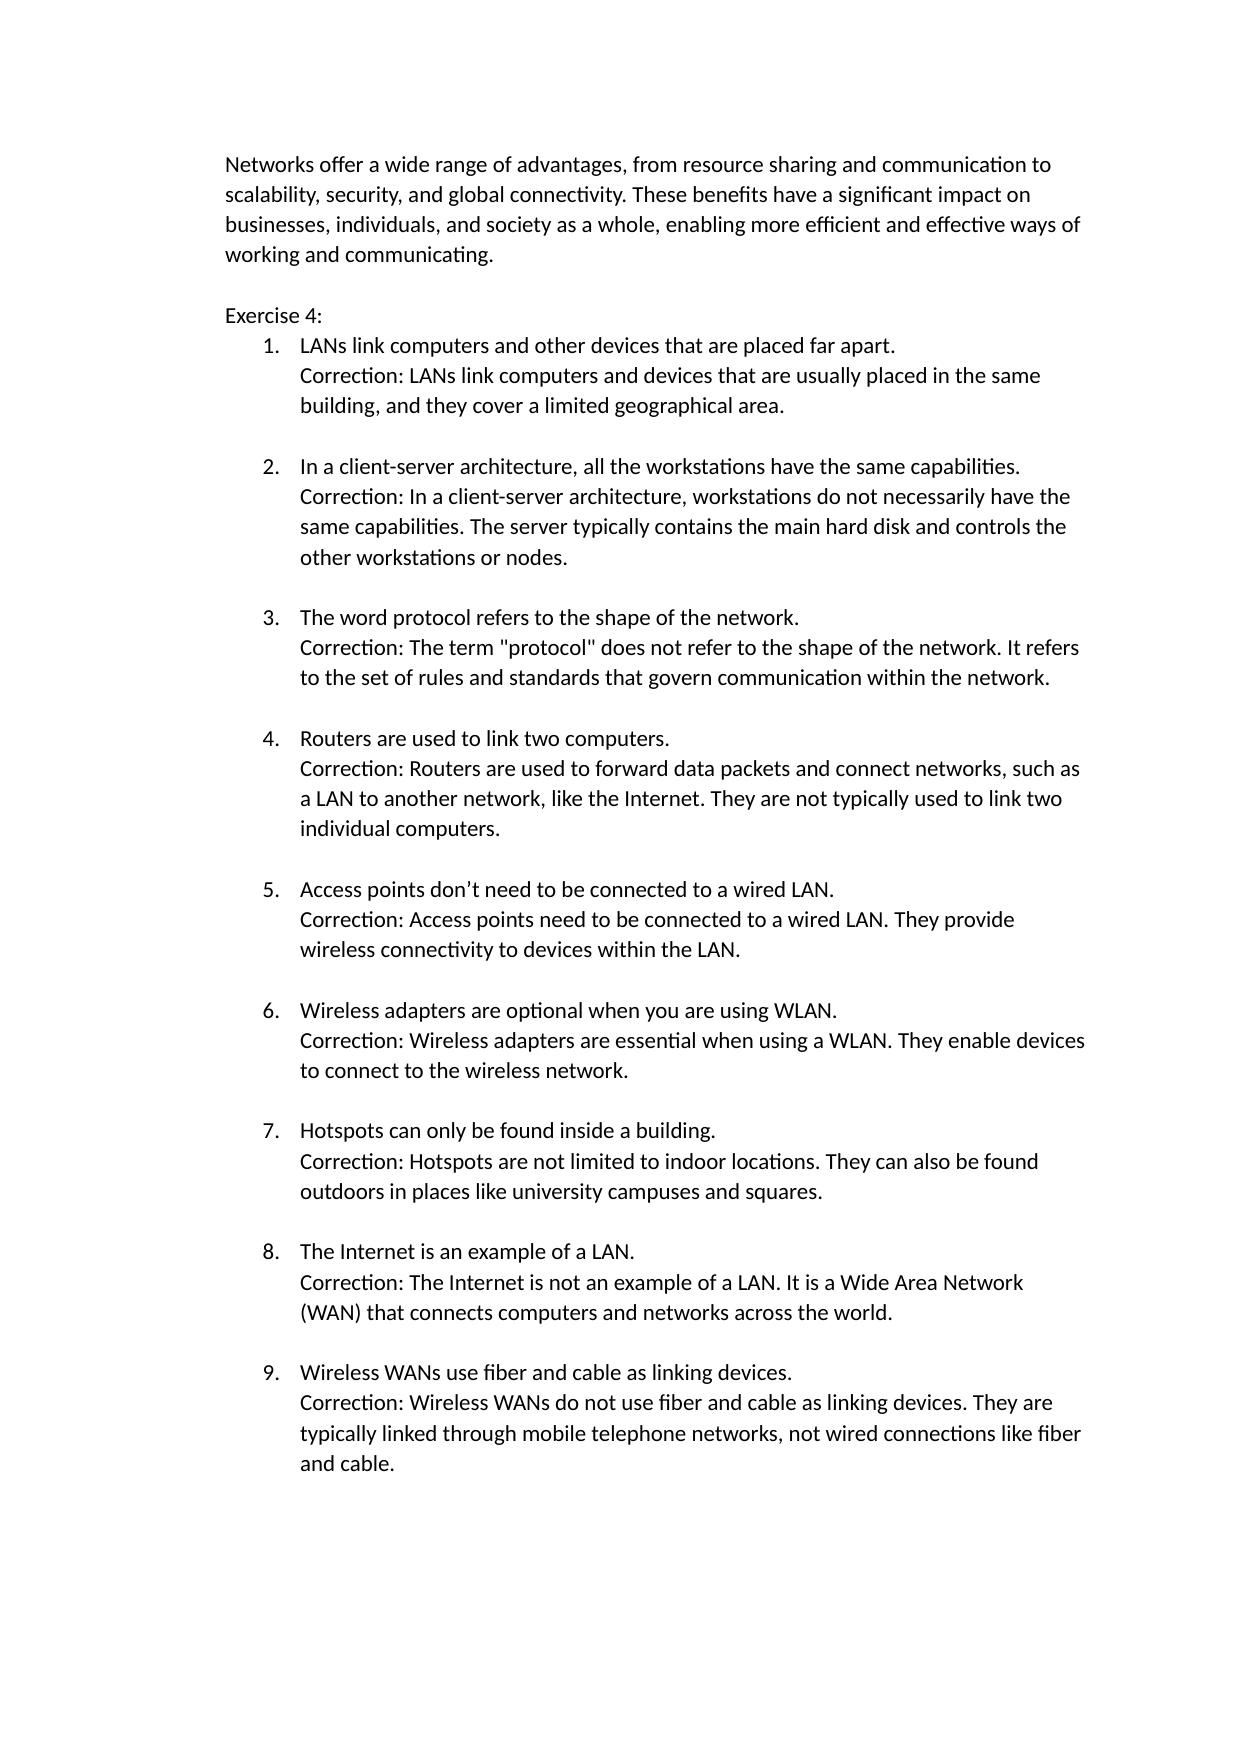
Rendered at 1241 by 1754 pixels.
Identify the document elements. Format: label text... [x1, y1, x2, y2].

list The word protocol refers to the shape of the network. [262, 603, 1090, 631]
list Exercise 4: [225, 301, 1090, 329]
list In a client-server architecture, all the workstations have the same capabilities. [262, 452, 1090, 480]
list Routers are used to link two computers. [262, 724, 1090, 752]
list Correction: Hotspots are not limited to indoor locations. They can also be found outdoors in places like university campuses and squares. [300, 1147, 1090, 1205]
list Wireless WANs use fiber and cable as linking devices. [262, 1358, 1090, 1386]
list Correction: Wireless WANs do not use fiber and cable as linking devices. They are typically linked through mobile telephone networks, not wired connections like fiber and cable. [300, 1388, 1090, 1477]
list Correction: The term "protocol" does not refer to the shape of the network. It refers to the set of rules and standards that govern communication within the network. [300, 633, 1090, 692]
list Wireless adapters are optional when you are using WLAN. [262, 996, 1090, 1024]
list The Internet is an example of a LAN. [262, 1237, 1090, 1266]
list Correction: Wireless adapters are essential when using a WLAN. They enable devices to connect to the wireless network. [300, 1026, 1090, 1084]
list LANs link computers and other devices that are placed far apart. [262, 331, 1090, 359]
list Hotspots can only be found inside a building. [262, 1117, 1090, 1145]
list Correction: The Internet is not an example of a LAN. It is a Wide Area Network (WAN) that connects computers and networks across the world. [300, 1268, 1090, 1326]
list Correction: Routers are used to forward data packets and connect networks, such as a LAN to another network, like the Internet. They are not typically used to link two individual computers. [300, 754, 1090, 843]
list Correction: In a client-server architecture, workstations do not necessarily have the same capabilities. The server typically contains the main hard disk and controls the other workstations or nodes. [300, 482, 1090, 571]
list Correction: LANs link computers and devices that are usually placed in the same building, and they cover a limited geographical area. [300, 361, 1090, 420]
list Correction: Access points need to be connected to a wired LAN. They provide wireless connectivity to devices within the LAN. [300, 905, 1090, 963]
list Access points don’t need to be connected to a wired LAN. [262, 875, 1090, 903]
list Networks offer a wide range of advantages, from resource sharing and communication to scalability, security, and global connectivity. These benefits have a significant impact on businesses, individuals, and society as a whole, enabling more efficient and effective ways of working and communicating. [225, 150, 1090, 269]
